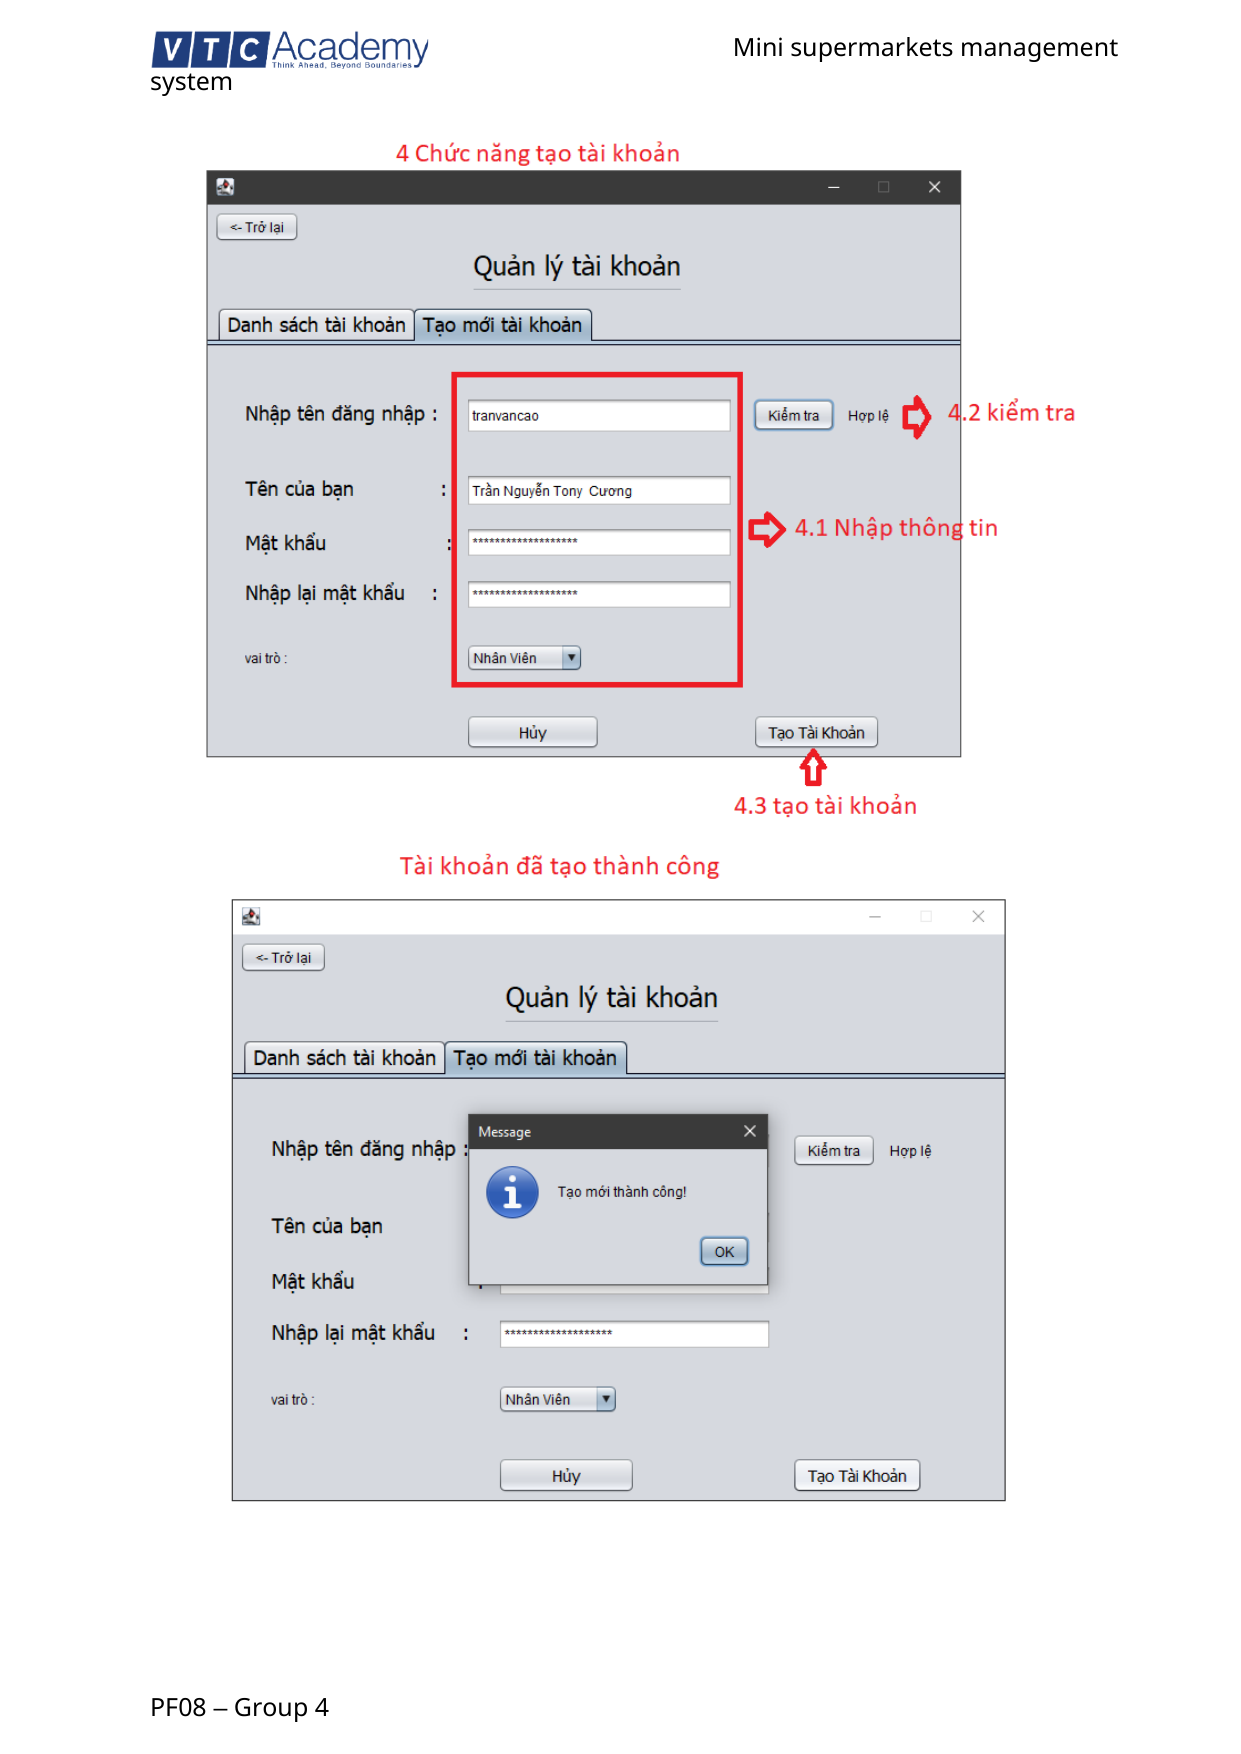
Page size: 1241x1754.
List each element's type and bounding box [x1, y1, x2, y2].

picture [150, 838, 1091, 1566]
picture [150, 126, 1091, 836]
picture [150, 30, 428, 68]
